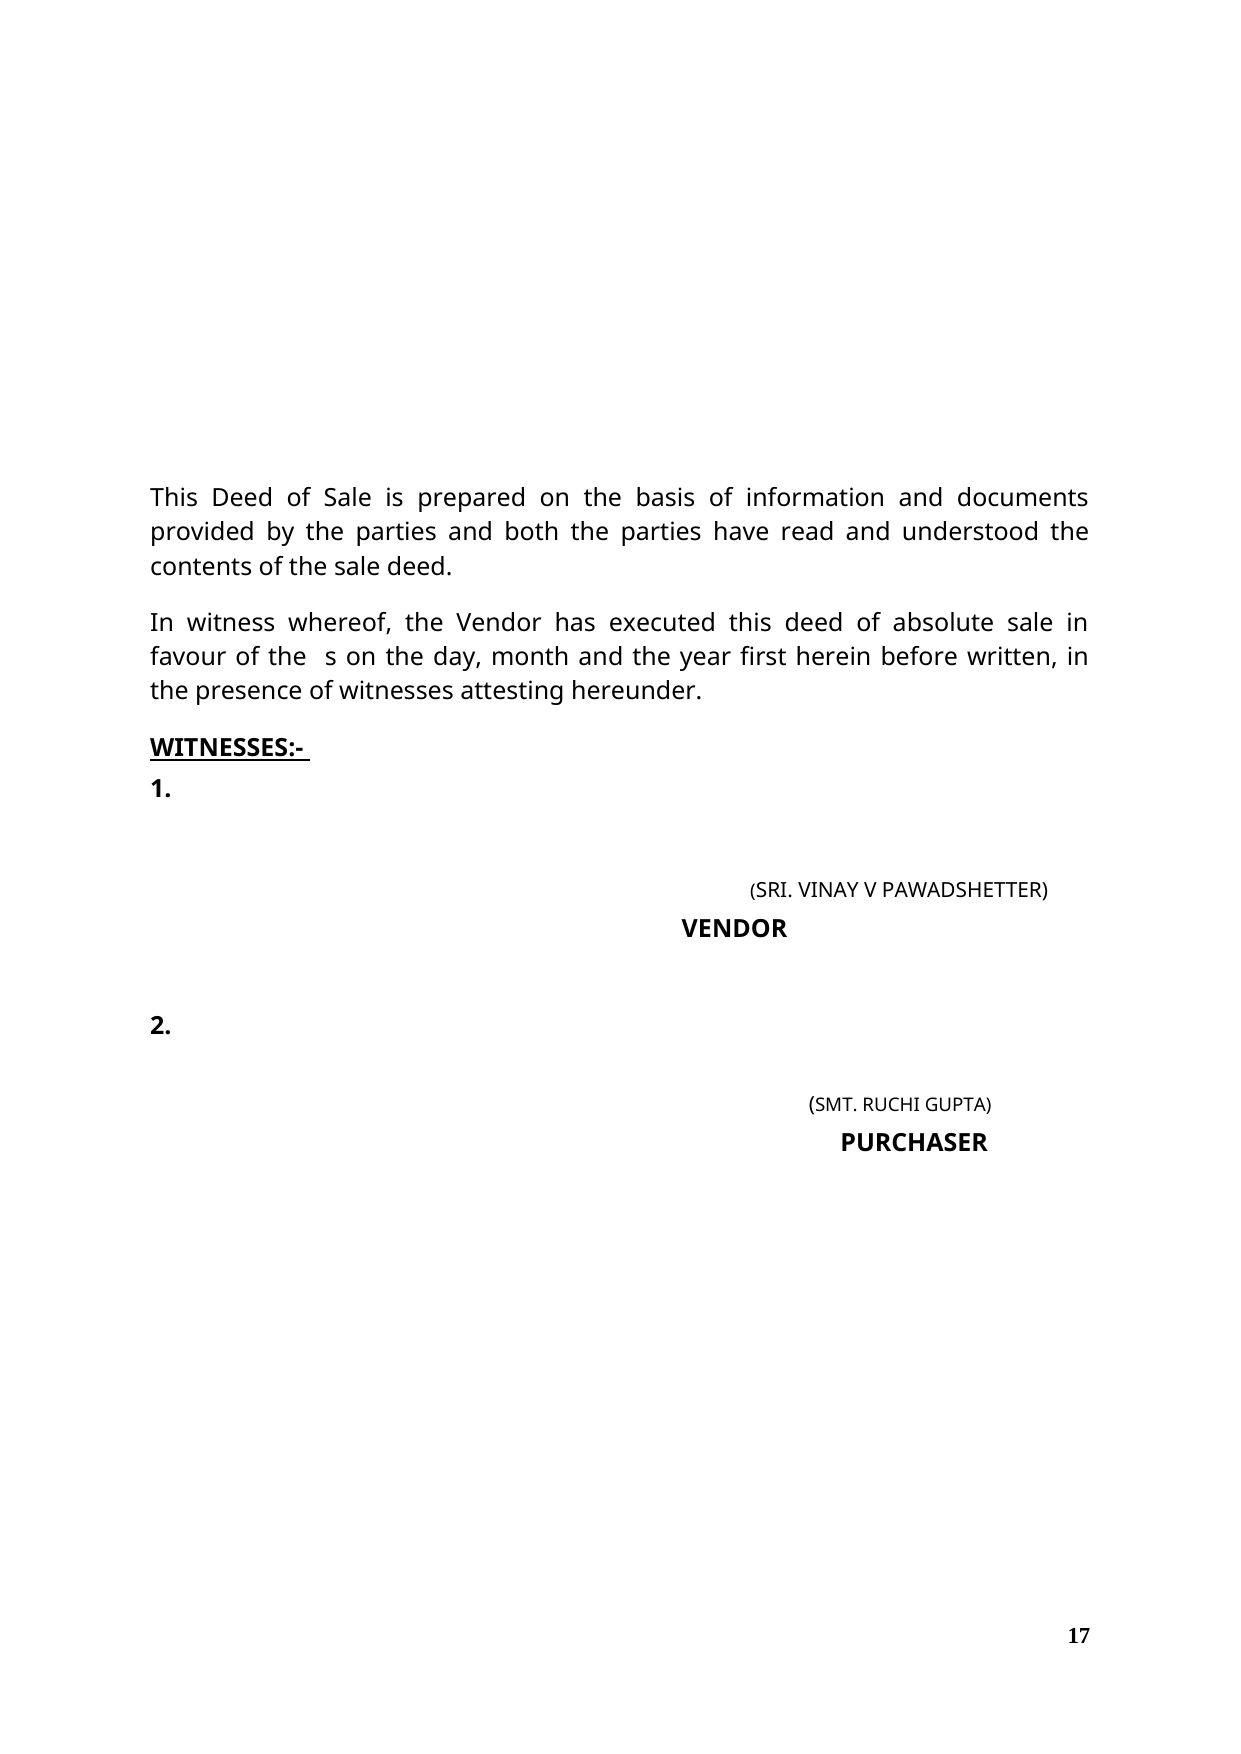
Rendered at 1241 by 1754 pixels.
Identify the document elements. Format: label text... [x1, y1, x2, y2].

text (SMT. RUCHI GUPTA) [150, 1089, 1090, 1118]
text PURCHASER [750, 1125, 1090, 1159]
text 2. [150, 1008, 1090, 1042]
text In witness whereof, the Vendor has executed this deed of absolute sale in favour of the s on the day, month and the year first herein before written, in the presence of witnesses attesting hereunder. [150, 605, 1090, 707]
text This Deed of Sale is prepared on the basis of information and documents provided by the parties and both the parties have read and understood the contents of the sale deed. [150, 480, 1090, 582]
text 1. [150, 771, 1090, 805]
subtitle Witnesses:- [150, 730, 1090, 764]
subtitle VENDOR [150, 910, 1090, 944]
text (SRI. VINAY V PAWADSHETTER) [675, 875, 1090, 903]
